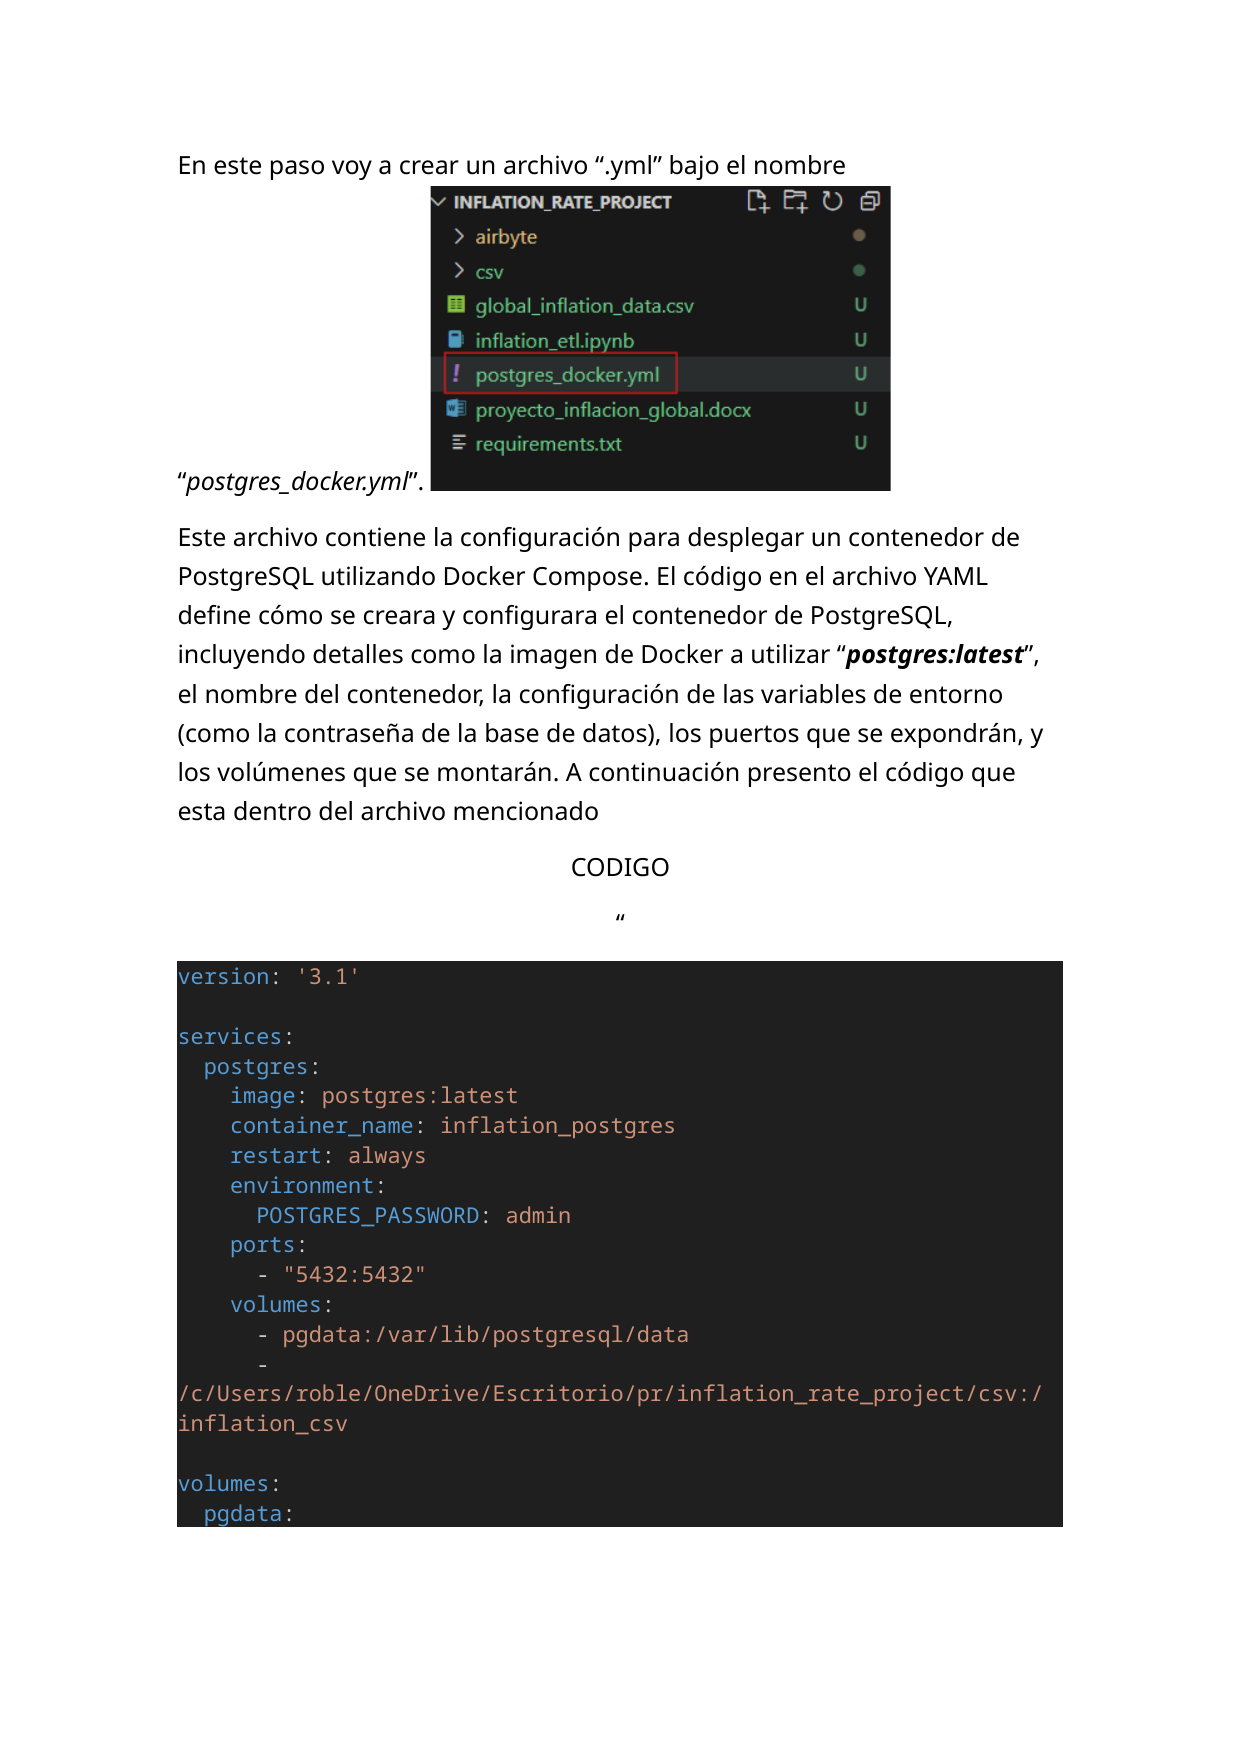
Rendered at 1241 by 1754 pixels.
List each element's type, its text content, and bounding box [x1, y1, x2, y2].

text services: [177, 1021, 1063, 1051]
text - /c/Users/roble/OneDrive/Escritorio/pr/inflation_rate_project/csv:/inflation_csv [177, 1348, 1063, 1438]
text - pgdata:/var/lib/postgresql/data [177, 1319, 1063, 1348]
text environment: [177, 1170, 1063, 1199]
picture [430, 186, 891, 491]
text image: postgres:latest [177, 1080, 1063, 1110]
text ports: [177, 1229, 1063, 1259]
text volumes: [177, 1468, 1063, 1497]
text POSTGRES_PASSWORD: admin [177, 1199, 1063, 1229]
text version: '3.1' [177, 961, 1063, 991]
text CODIGO [177, 849, 1063, 884]
text restart: always [177, 1140, 1063, 1170]
text volumes: [177, 1289, 1063, 1319]
text pgdata: [177, 1497, 1063, 1527]
text Este archivo contiene la configuración para desplegar un contenedor de PostgreSQL utilizando Docker Compose. El código en el archivo YAML define cómo se creara y configurara el contenedor de PostgreSQL, incluyendo detalles como la imagen de Docker a utilizar “postgres:latest”, el nombre del contenedor, la configuración de las variables de entorno (como la contraseña de la base de datos), los puertos que se expondrán, y los volúmenes que se montarán. A continuación presento el código que esta dentro del archivo mencionado [177, 519, 1063, 828]
text - "5432:5432" [177, 1259, 1063, 1289]
text “ [177, 905, 1063, 939]
text postgres: [177, 1051, 1063, 1080]
text container_name: inflation_postgres [177, 1110, 1063, 1140]
